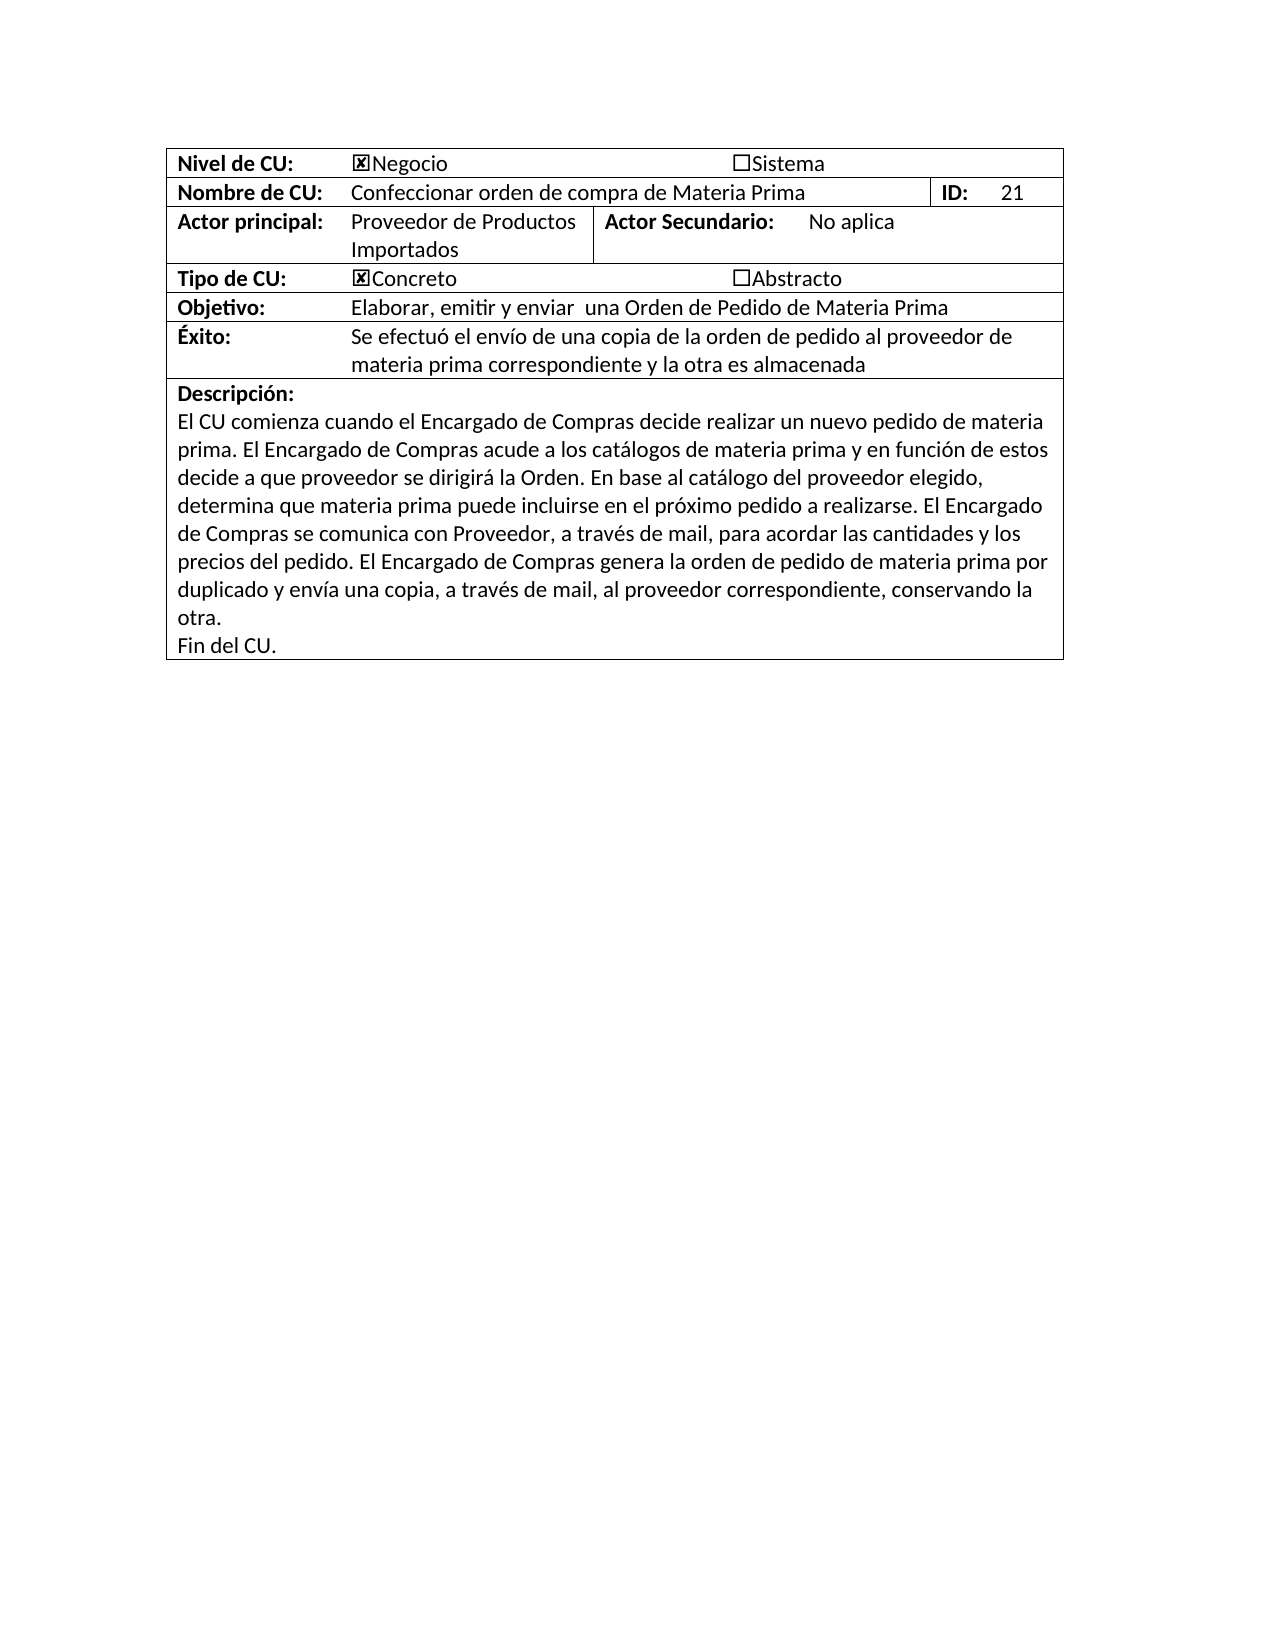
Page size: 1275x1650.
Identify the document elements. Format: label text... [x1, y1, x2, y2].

table_header Negocio [340, 149, 720, 177]
table_cell Nombre de CU: [167, 178, 339, 206]
table_cell Tipo de CU: [167, 264, 339, 292]
table_cell Elaborar, emitir y enviar una Orden de Pedido de Materia Prima [340, 293, 1063, 321]
table_cell Abstracto [720, 264, 1063, 292]
table_header Sistema [720, 149, 1063, 177]
table_cell Actor principal: [167, 207, 339, 263]
table_cell ID: [931, 178, 989, 206]
table_cell 21 [989, 178, 1063, 206]
table_cell El CU comienza cuando el Encargado de Compras decide realizar un nuevo pedido de materia prima. El Encargado de Compras acude a los catálogos de materia prima y en función de estos decide a que proveedor se dirigirá la Orden. En base al catálogo del proveedor elegido, determina que materia prima puede incluirse en el próximo pedido a realizarse. El Encargado de Compras se comunica con Proveedor, a través de mail, para acordar las cantidades y los precios del pedido. El Encargado de Compras genera la orden de pedido de materia prima por duplicado y envía una copia, a través de mail, al proveedor correspondiente, conservando la otra. Fin del CU. [167, 407, 1063, 659]
table_cell Objetivo: [167, 293, 339, 321]
table_cell Se efectuó el envío de una copia de la orden de pedido al proveedor de materia prima correspondiente y la otra es almacenada [340, 322, 1063, 378]
table_header Nivel de CU: [167, 149, 339, 177]
table_cell No aplica [797, 207, 1063, 263]
table_cell Confeccionar orden de compra de Materia Prima [340, 178, 930, 206]
table_cell Concreto [340, 264, 720, 292]
table_cell Proveedor de Productos Importados [340, 207, 593, 263]
table_cell Éxito: [167, 322, 339, 378]
table_cell Descripción: [167, 379, 1063, 407]
table_cell Actor Secundario: [594, 207, 797, 263]
